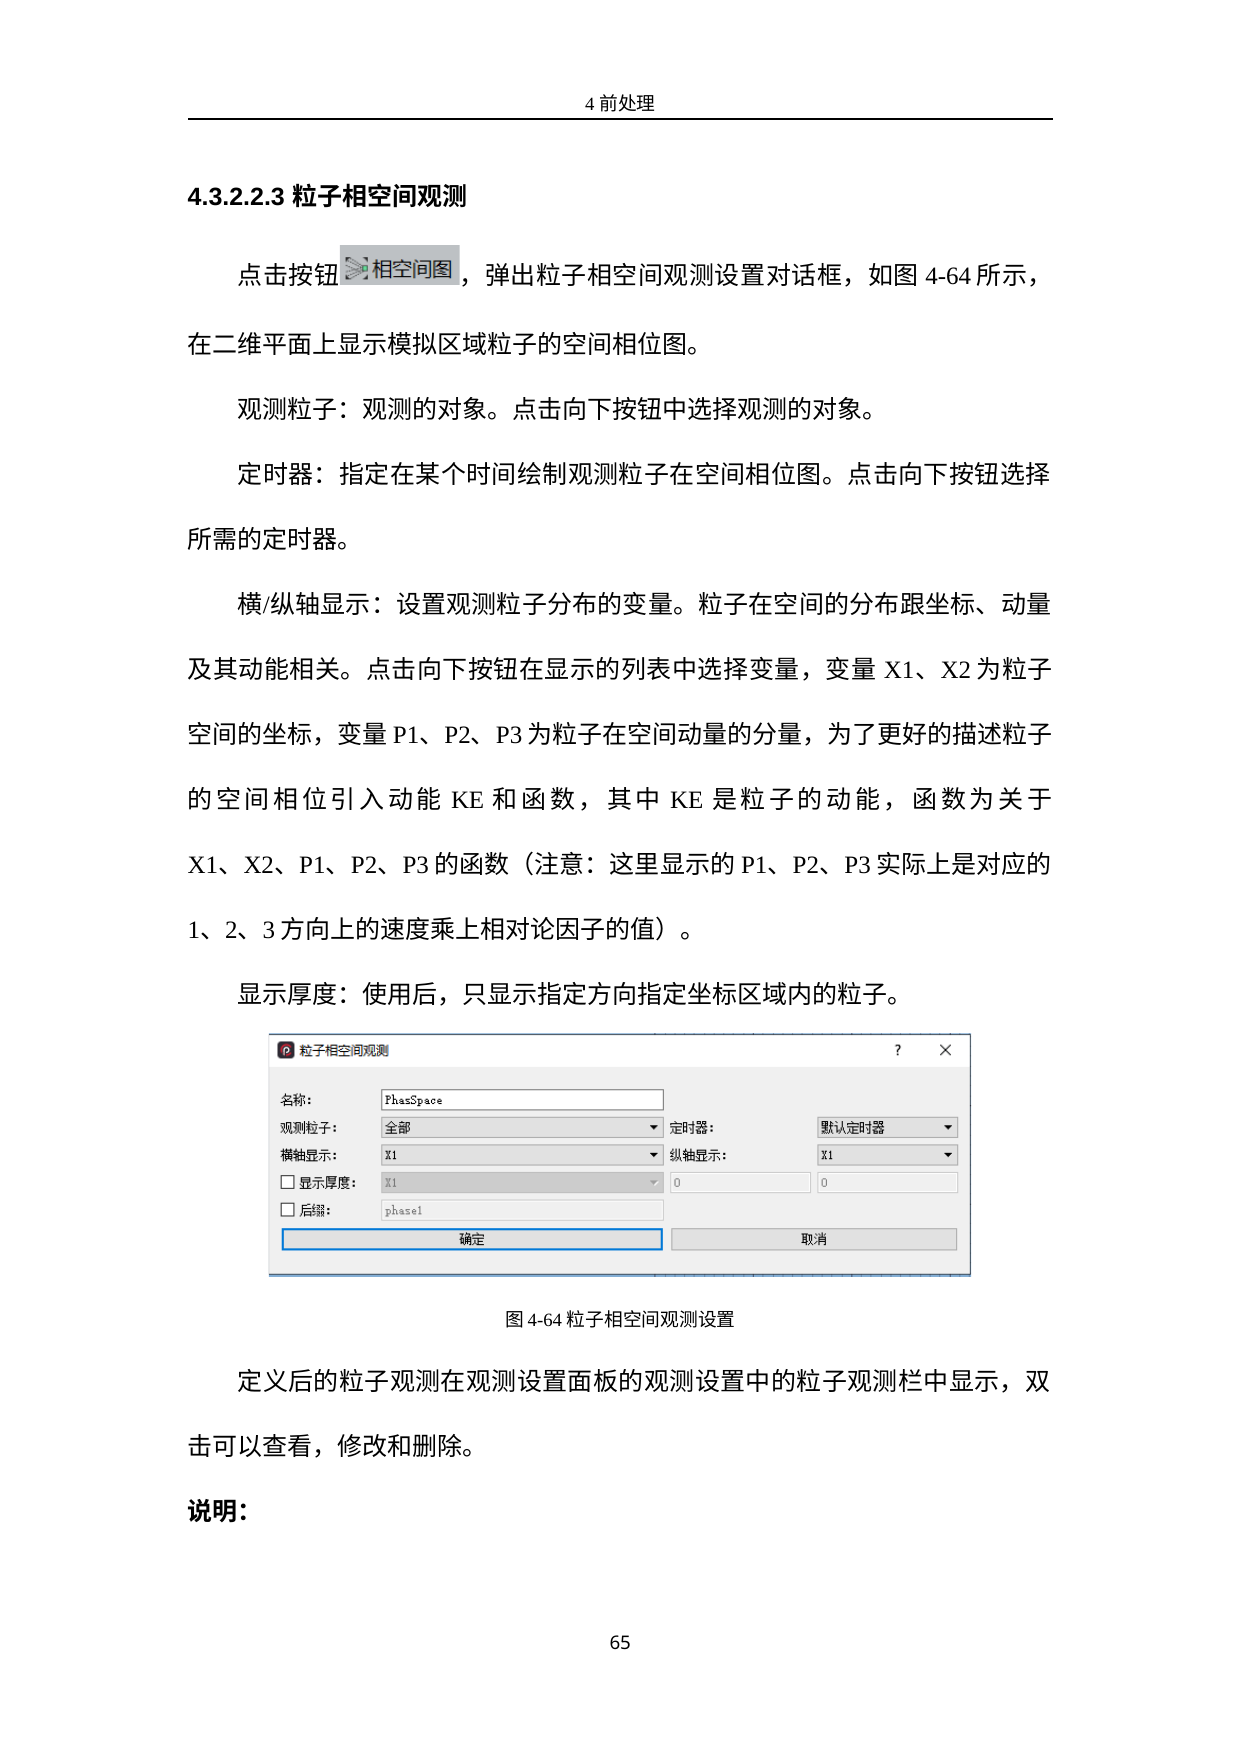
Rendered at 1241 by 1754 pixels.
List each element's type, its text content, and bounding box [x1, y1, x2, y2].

text 图4-64 粒子相空间观测设置 [187, 1302, 1053, 1334]
text 点击按钮，弹出粒子相空间观测设置对话框，如图4-64所示，在二维平面上显示模拟区域粒子的空间相位图。 [187, 245, 1053, 375]
text 观测粒子：观测的对象。点击向下按钮中选择观测的对象。 [187, 375, 1053, 440]
text 定义后的粒子观测在观测设置面板的观测设置中的粒子观测栏中显示，双击可以查看，修改和删除。 [187, 1347, 1053, 1477]
picture [339, 245, 460, 285]
picture [268, 1033, 972, 1277]
text 说明： [187, 1477, 1053, 1542]
text 显示厚度：使用后，只显示指定方向指定坐标区域内的粒子。 [187, 960, 1053, 1025]
subtitle 4.3.2.2.3 粒子相空间观测 [187, 162, 1053, 227]
text 横/纵轴显示：设置观测粒子分布的变量。粒子在空间的分布跟坐标、动量及其动能相关。点击向下按钮在显示的列表中选择变量，变量X1、X2为粒子空间的坐标，变量P1、P2、P3为粒子在空间动量的分量，为了更好的描述粒子的空间相位引入动能KE和函数，其中KE是粒子的动能，函数为关于X1、X2、P1、P2、P3的函数（注意：这里显示的P1、P2、P3实际上是对应的1、2、3方向上的速度乘上相对论因子的值）。 [187, 570, 1053, 960]
text 定时器：指定在某个时间绘制观测粒子在空间相位图。点击向下按钮选择所需的定时器。 [187, 440, 1053, 570]
